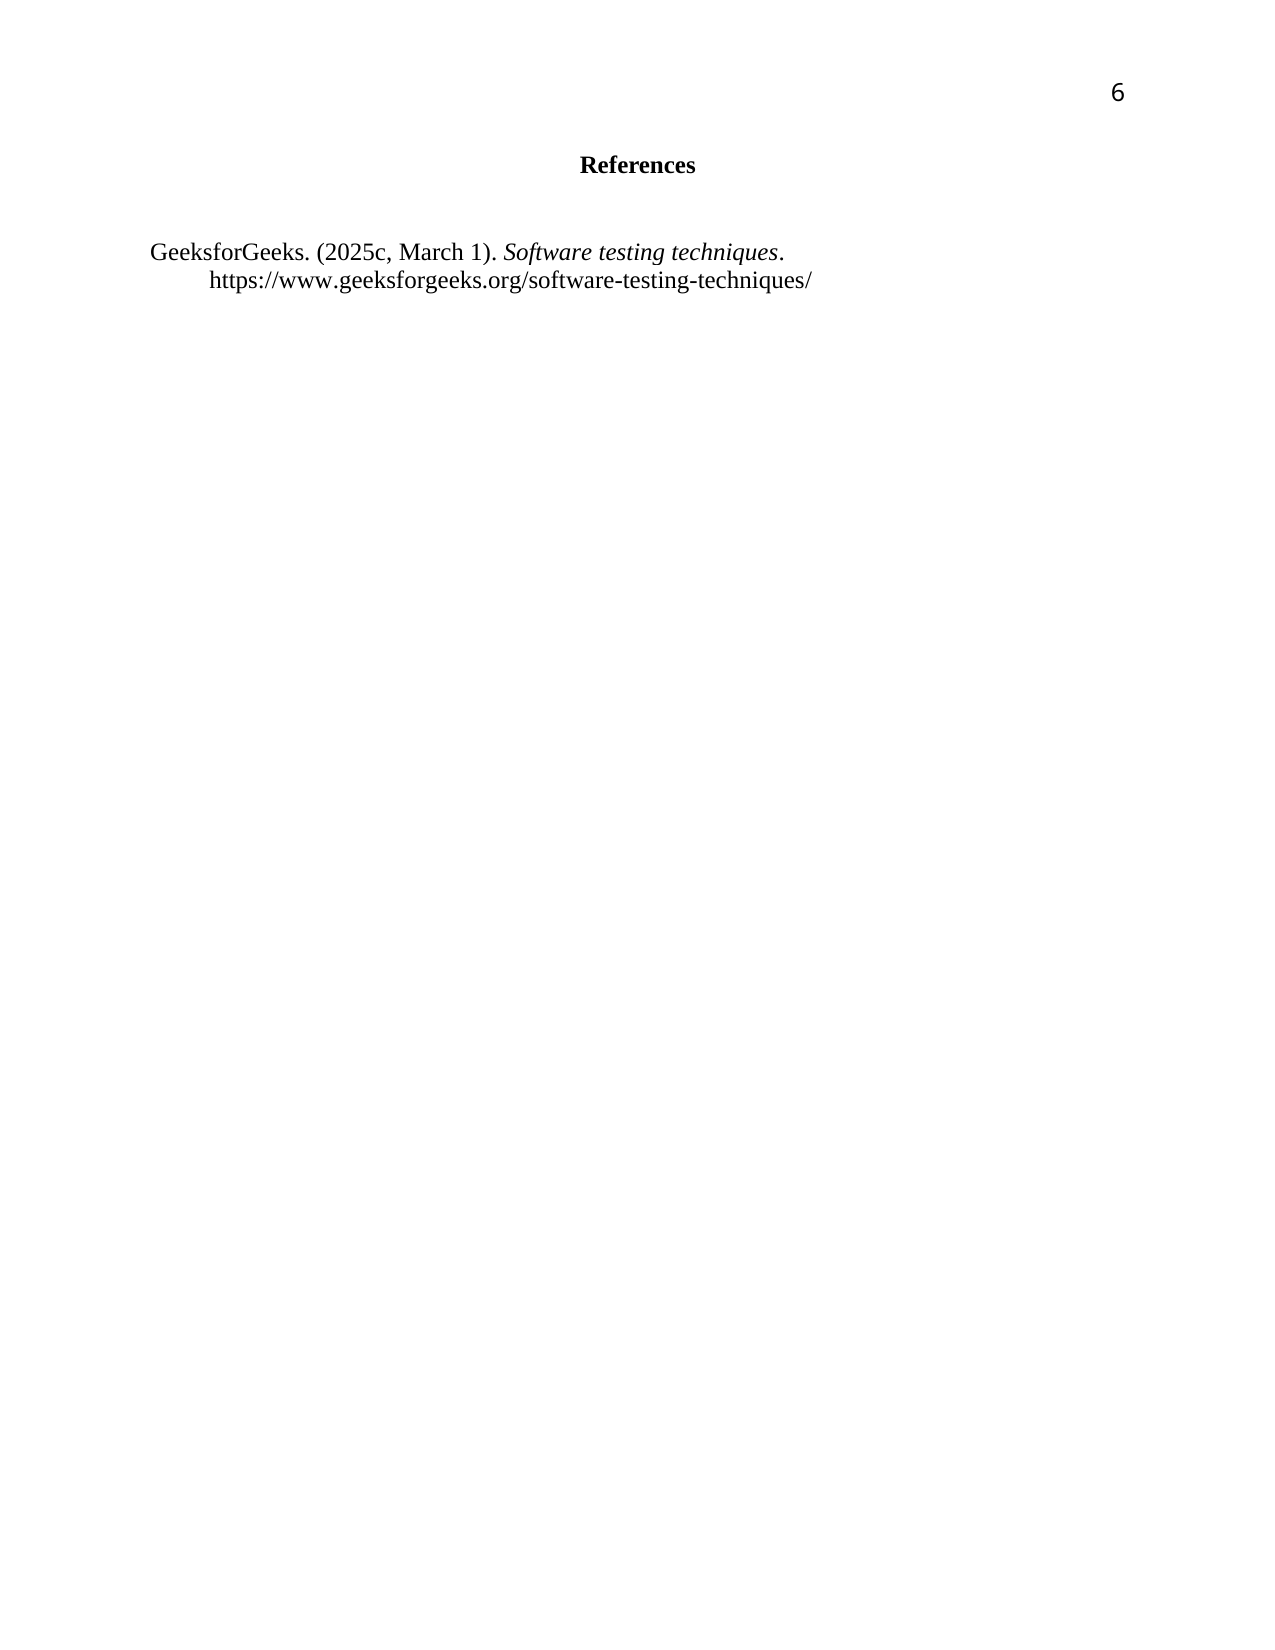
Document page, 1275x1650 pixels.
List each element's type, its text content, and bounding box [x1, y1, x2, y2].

text GeeksforGeeks. (2025c, March 1). https://www.geeksforgeeks.org/software-testing-techniques/ [503, 237, 1125, 294]
text References [150, 150, 1125, 179]
text GeeksforGeeks. (2025c, March 1). https://www.geeksforgeeks.org/software-testing-techniques/ [150, 237, 399, 294]
